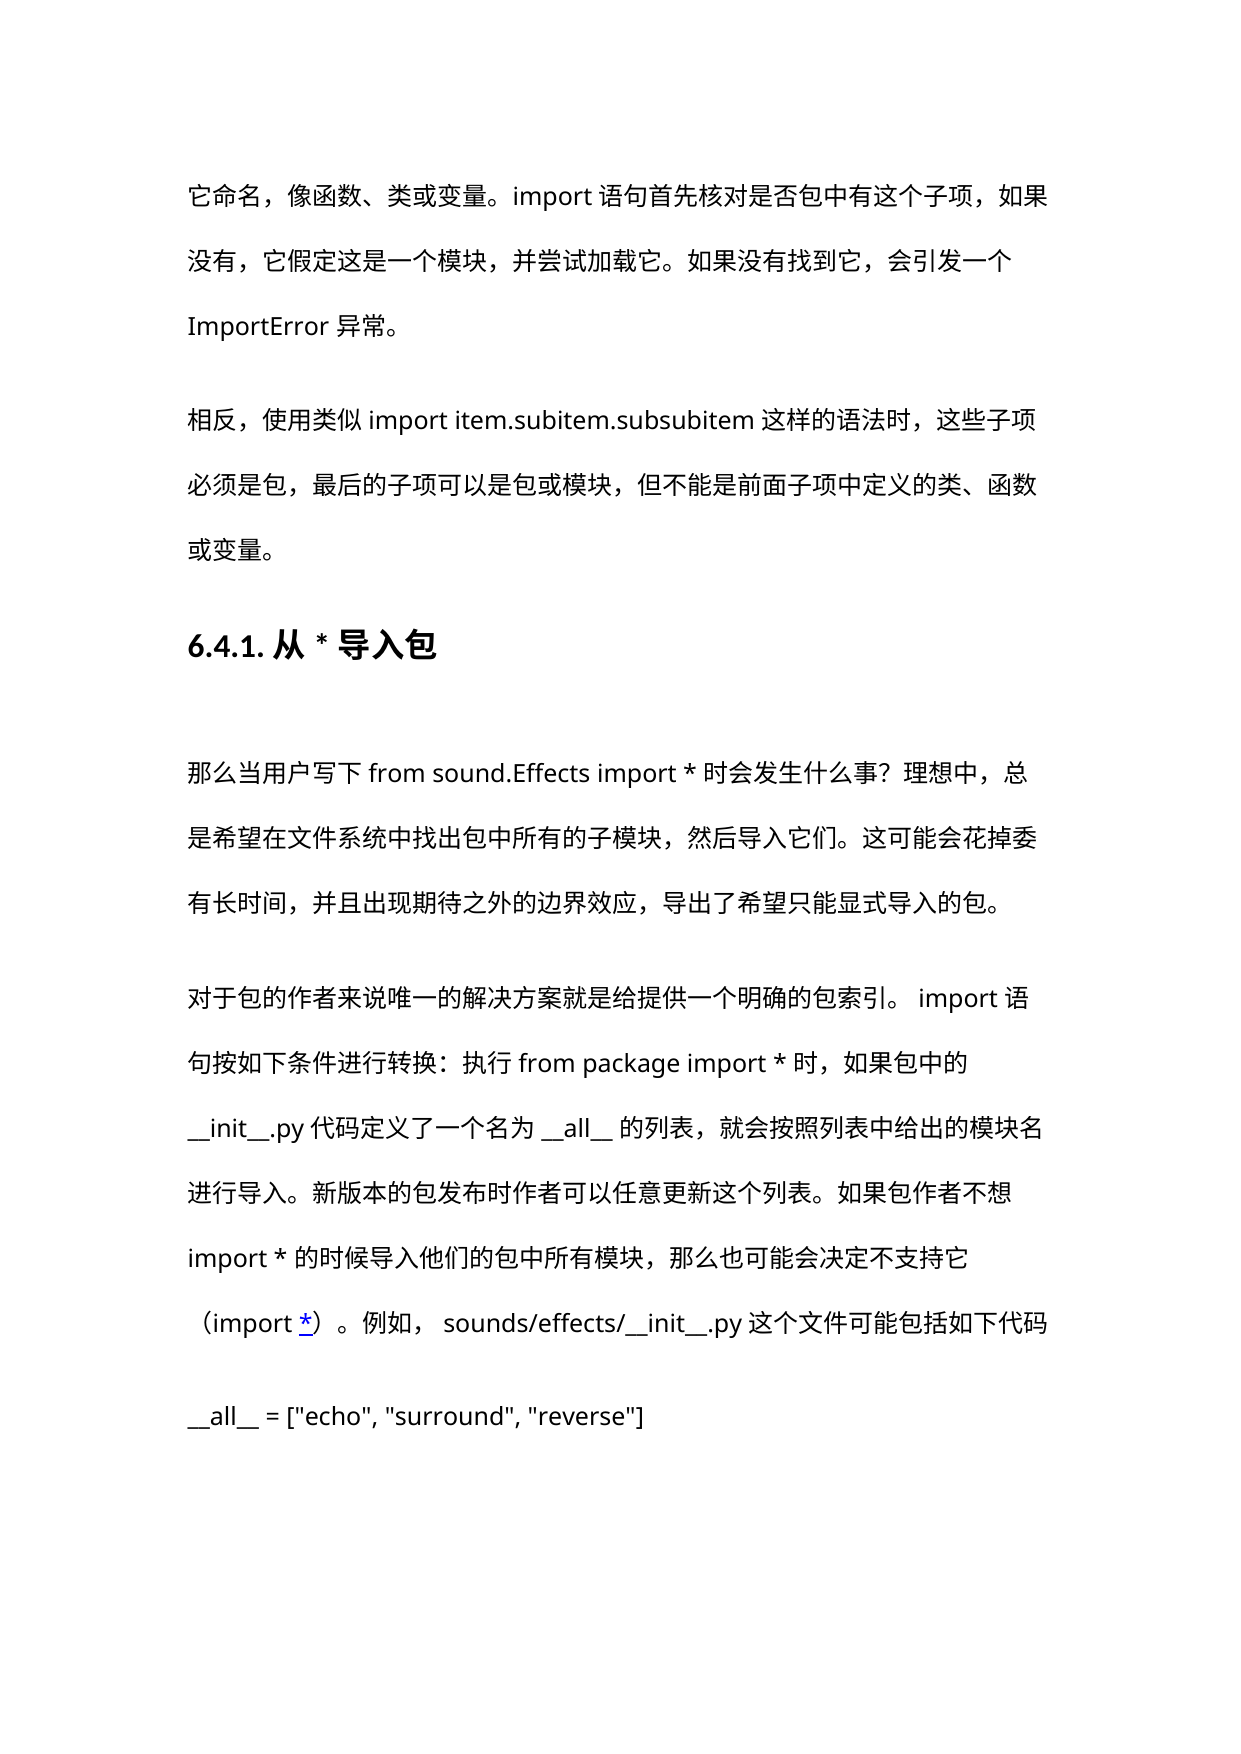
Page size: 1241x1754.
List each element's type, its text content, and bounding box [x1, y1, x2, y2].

text __all__ = ["echo", "surround", "reverse"] [187, 1383, 1053, 1448]
text 对于包的作者来说唯一的解决方案就是给提供一个明确的包索引。 import 语句按如下条件进行转换：执行 from package import * 时，如果包中的 __init__.py 代码定义了一个名为 __all__ 的列表，就会按照列表中给出的模块名进行导入。新版本的包发布时作者可以任意更新这个列表。如果包作者不想 import * 的时候导入他们的包中所有模块，那么也可能会决定不支持它（import *）。例如， sounds/effects/__init__.py 这个文件可能包括如下代码 [187, 964, 1053, 1354]
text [187, 162, 1053, 357]
text 那么当用户写下 from sound.Effects import * 时会发生什么事？理想中，总是希望在文件系统中找出包中所有的子模块，然后导入它们。这可能会花掉委有长时间，并且出现期待之外的边界效应，导出了希望只能显式导入的包。 [187, 739, 1053, 934]
text 相反，使用类似 import item.subitem.subsubitem 这样的语法时，这些子项必须是包，最后的子项可以是包或模块，但不能是前面子项中定义的类、函数或变量。 [187, 386, 1053, 581]
subtitle 6.4.1. 从 * 导入包 [187, 610, 1053, 675]
